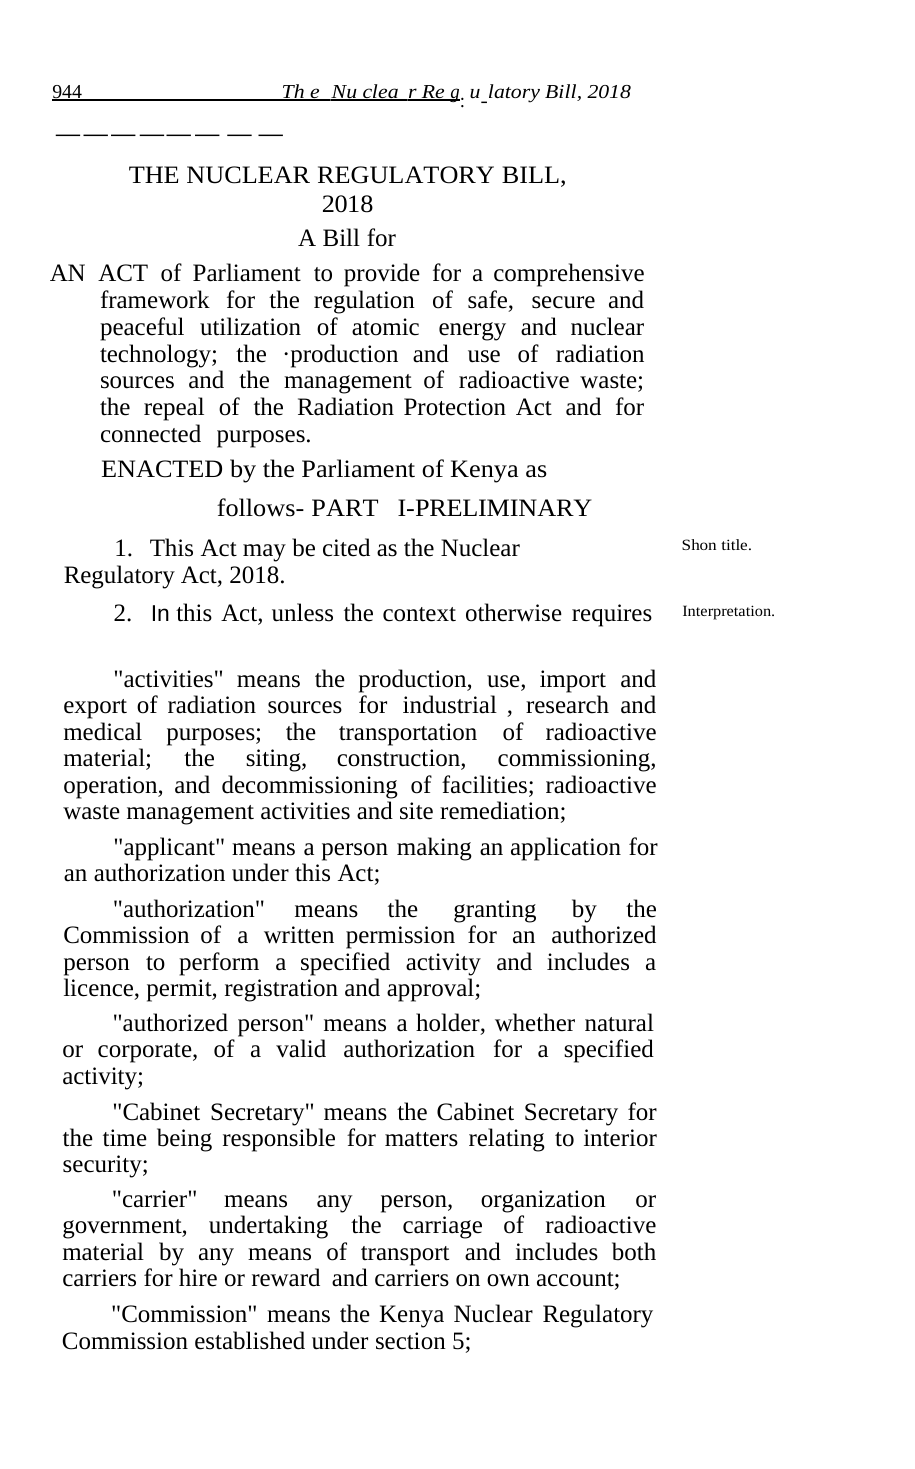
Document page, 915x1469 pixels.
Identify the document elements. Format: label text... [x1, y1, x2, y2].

list In this Act, unless the context otherwise requires [113, 598, 655, 627]
text "applicant" means a person making an application for an authorization under this Act; [63, 835, 657, 887]
text 944 Th e Nu clea r Re g: u-latory Bill, 2018 -------- [52, 79, 810, 144]
text "authorized person" means a holder, whether natural or corporate, of a valid authorization for a specified activity; [62, 1011, 654, 1090]
text "Cabinet Secretary" means the Cabinet Secretary for the time being responsible for matters relating to interior security; [62, 1099, 657, 1178]
text "carrier" means any person, organization or government, undertaking the carriage of radioactive material by any means of transport and includes both carriers for hire or reward and carriers on own account; [62, 1187, 656, 1292]
text "authorization" means the granting by the Commission of a written permission for an authorized person to perform a specified activity and includes a licence, permit, registration and approval; [63, 896, 657, 1002]
list This Act may be cited as the Nuclear Regulatory Act, 2018. [63, 534, 629, 589]
text Shon title. [681, 535, 810, 553]
text "Commission" means the Kenya Nuclear Regulatory Commission established under section 5; [62, 1301, 653, 1354]
text AN ACT of Parliament to provide for a comprehensive framework for the regulation of safe, secure and peaceful utilization of atomic energy and nuclear technology; the ·production and use of radiation sources and the management of radioactive waste; the repeal of the Radiation Protection Act and for connected purposes. [49, 261, 644, 448]
subtitle "activities" means the production, use, import and export of radiation sources for industrial , research and medical purposes; the transportation of radioactive material; the siting, construction, commissioning, operation, and decommissioning of facilities; radioactive waste management activities and site remediation; [63, 666, 656, 825]
text A Bill for [99, 223, 595, 252]
text Interpretation. [682, 602, 810, 619]
text THE NUCLEAR REGULATORY BILL, 2018 [100, 160, 595, 217]
text ENACTED by the Parliament of Kenya as follows- PART I-PRELIMINARY [101, 454, 629, 522]
